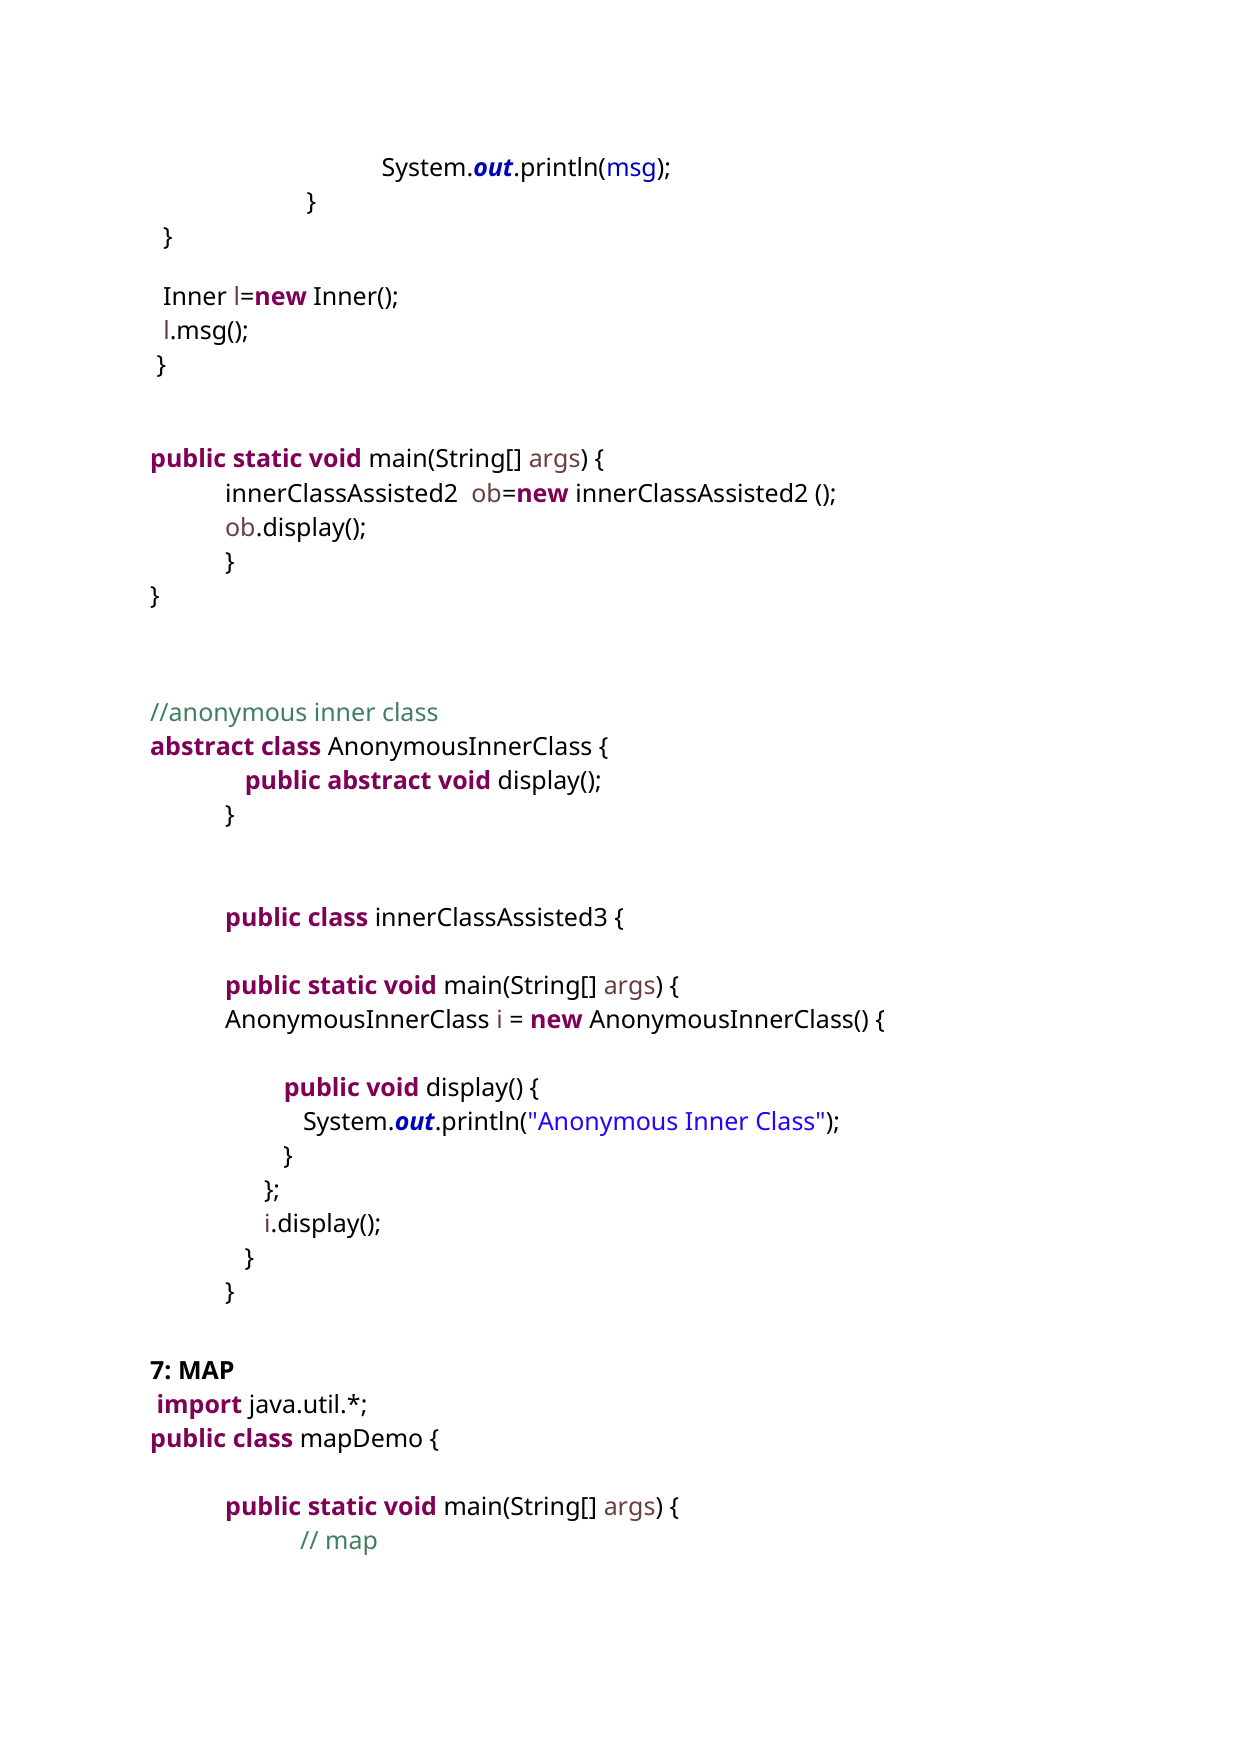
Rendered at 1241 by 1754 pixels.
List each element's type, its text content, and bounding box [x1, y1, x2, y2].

text } [150, 1138, 1090, 1172]
text System.out.println("Anonymous Inner Class"); [150, 1104, 1090, 1138]
text public static void main(String[] args) { [150, 967, 1090, 1001]
text innerClassAssisted2 ob=new innerClassAssisted2 (); [150, 475, 1090, 509]
text } [150, 577, 1090, 611]
text public class mapDemo { [150, 1420, 1090, 1454]
text i.display(); [150, 1206, 1090, 1240]
text Inner l=new Inner(); [150, 278, 1090, 313]
text }; [150, 1172, 1090, 1206]
text public static void main(String[] args) { [150, 1488, 1090, 1523]
text } [150, 347, 1090, 381]
text } [150, 797, 1090, 831]
text 7: MAP [150, 1352, 1090, 1386]
text import java.util.*; [150, 1386, 1090, 1420]
text AnonymousInnerClass i = new AnonymousInnerClass() { [150, 1001, 1090, 1036]
text } [150, 1274, 1090, 1308]
text public static void main(String[] args) { [150, 441, 1090, 475]
text // map [150, 1523, 1090, 1557]
text l.msg(); [150, 313, 1090, 347]
text } [150, 184, 1090, 218]
text System.out.println(msg); [150, 150, 1090, 184]
text } [150, 218, 1090, 252]
text public abstract void display(); [150, 763, 1090, 797]
text public class innerClassAssisted3 { [150, 899, 1090, 933]
text ob.display(); [150, 509, 1090, 543]
text } [150, 1240, 1090, 1274]
text } [150, 543, 1090, 577]
text //anonymous inner class [150, 695, 1090, 729]
text abstract class AnonymousInnerClass { [150, 729, 1090, 763]
text public void display() { [150, 1069, 1090, 1104]
